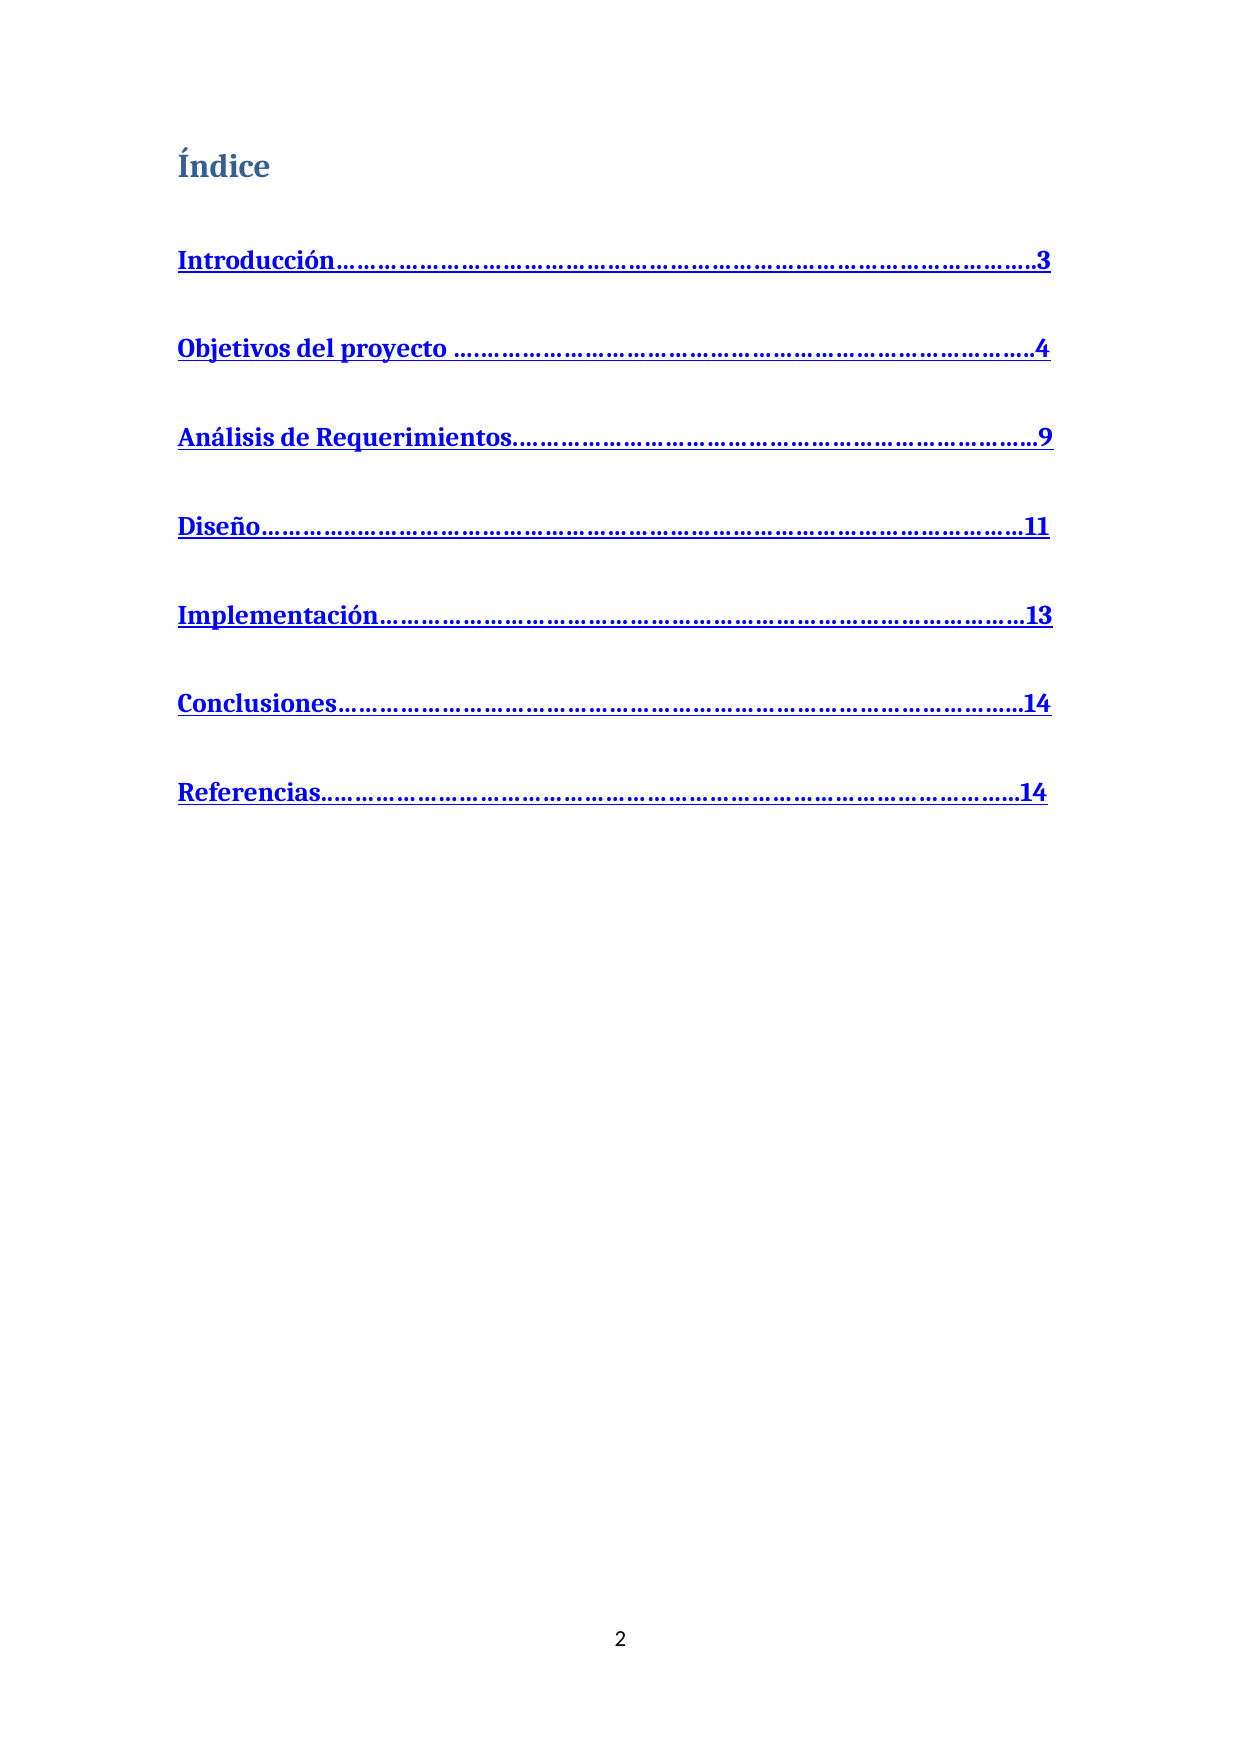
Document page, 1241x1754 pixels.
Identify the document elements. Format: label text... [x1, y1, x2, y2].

subtitle Implementación…………………………………………………………………………………13 [177, 600, 1063, 631]
subtitle Introducción………………………………………………………………………………………..3 [177, 245, 1063, 276]
subtitle Índice [177, 148, 1063, 186]
subtitle Conclusiones……………………………………………………………………………………...14 [177, 688, 1063, 719]
subtitle Análisis de Requerimientos.………………………………………………………………...9 [177, 422, 1063, 453]
subtitle Objetivos del proyecto ….……………………………………………………………………..4 [177, 333, 1063, 364]
subtitle Diseño…………..……………………………………………………………………………………11 [177, 511, 1063, 542]
subtitle Referencias..……………………………………………………………………………………...14 [177, 777, 1063, 808]
